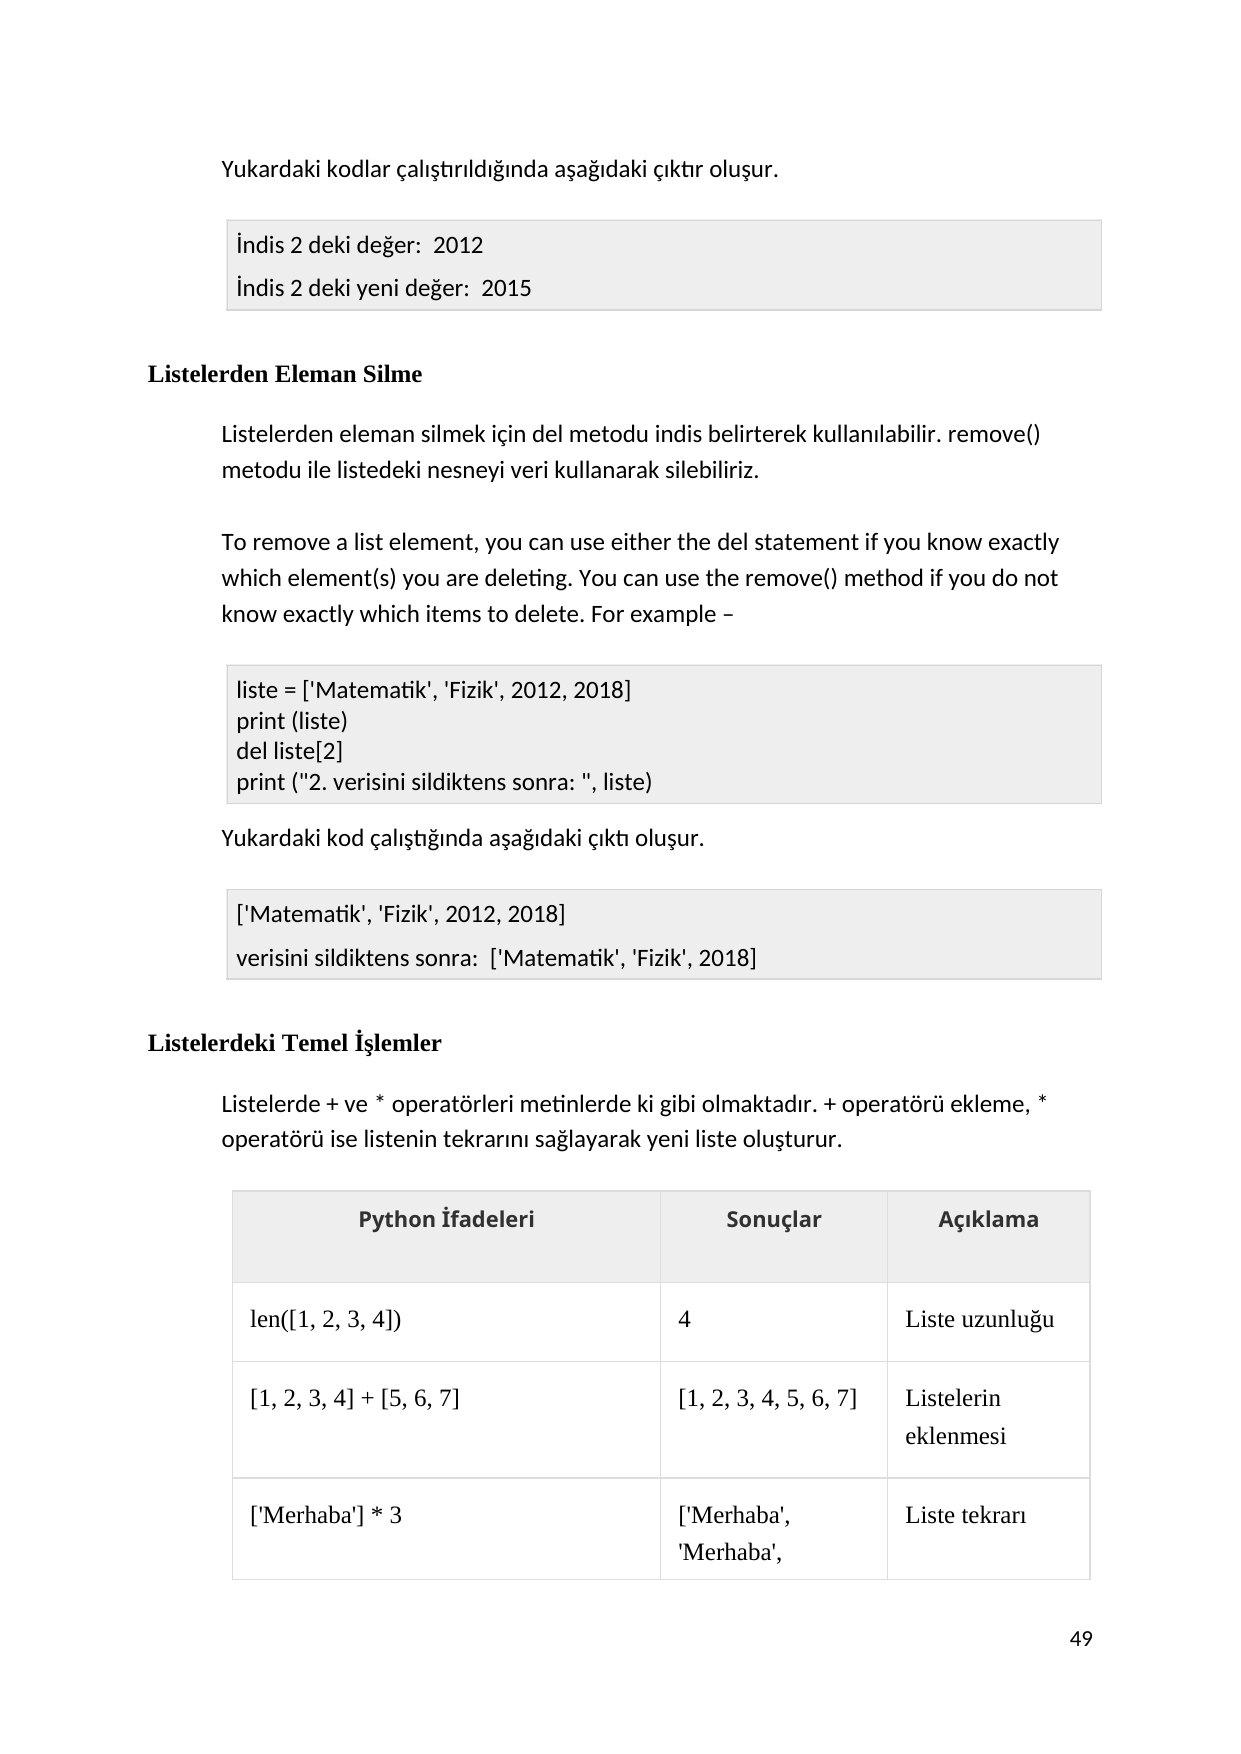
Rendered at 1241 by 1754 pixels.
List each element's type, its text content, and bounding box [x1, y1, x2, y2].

table_cell ['Merhaba'] * 3 [233, 1479, 660, 1579]
text İndis 2 deki yeni değer: 2015 [228, 262, 1101, 309]
text Yukardaki kod çalıştığında aşağıdaki çıktı oluşur. [221, 817, 1093, 853]
text Listelerdeki Temel İşlemler [148, 1028, 1093, 1057]
table_header Sonuçlar [661, 1192, 887, 1282]
table_cell 4 [661, 1283, 887, 1361]
table_cell Liste uzunluğu [888, 1283, 1089, 1361]
table_cell len([1, 2, 3, 4]) [233, 1283, 660, 1361]
table_header Açıklama [888, 1192, 1089, 1282]
text Listelerden Eleman Silme [148, 359, 1093, 388]
text liste = ['Matematik', 'Fizik', 2012, 2018] print (liste) del liste[2] print ("2. verisini sildiktens sonra: ", liste) [228, 666, 1101, 803]
text To remove a list element, you can use either the del statement if you know exactly which element(s) you are deleting. You can use the remove() method if you do not know exactly which items to delete. For example – [221, 521, 1093, 629]
table_cell Liste tekrarı [888, 1479, 1089, 1579]
table_cell Listelerin eklenmesi [888, 1362, 1089, 1477]
table_cell [1, 2, 3, 4] + [5, 6, 7] [233, 1362, 660, 1477]
table_header Python İfadeleri [233, 1192, 660, 1282]
table_cell [1, 2, 3, 4, 5, 6, 7] [661, 1362, 887, 1477]
text İndis 2 deki değer: 2012 [228, 221, 1101, 260]
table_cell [661, 1479, 887, 1579]
text Listelerde + ve * operatörleri metinlerde ki gibi olmaktadır. + operatörü ekleme, * operatörü ise listenin tekrarını sağlayarak yeni liste oluşturur. [221, 1082, 1093, 1154]
text verisini sildiktens sonra: ['Matematik', 'Fizik', 2018] [228, 932, 1101, 978]
text Yukardaki kodlar çalıştırıldığında aşağıdaki çıktır oluşur. [221, 148, 1093, 183]
text ['Matematik', 'Fizik', 2012, 2018] [228, 890, 1101, 929]
text Listelerden eleman silmek için del metodu indis belirterek kullanılabilir. remove() metodu ile listedeki nesneyi veri kullanarak silebiliriz. [221, 413, 1093, 485]
